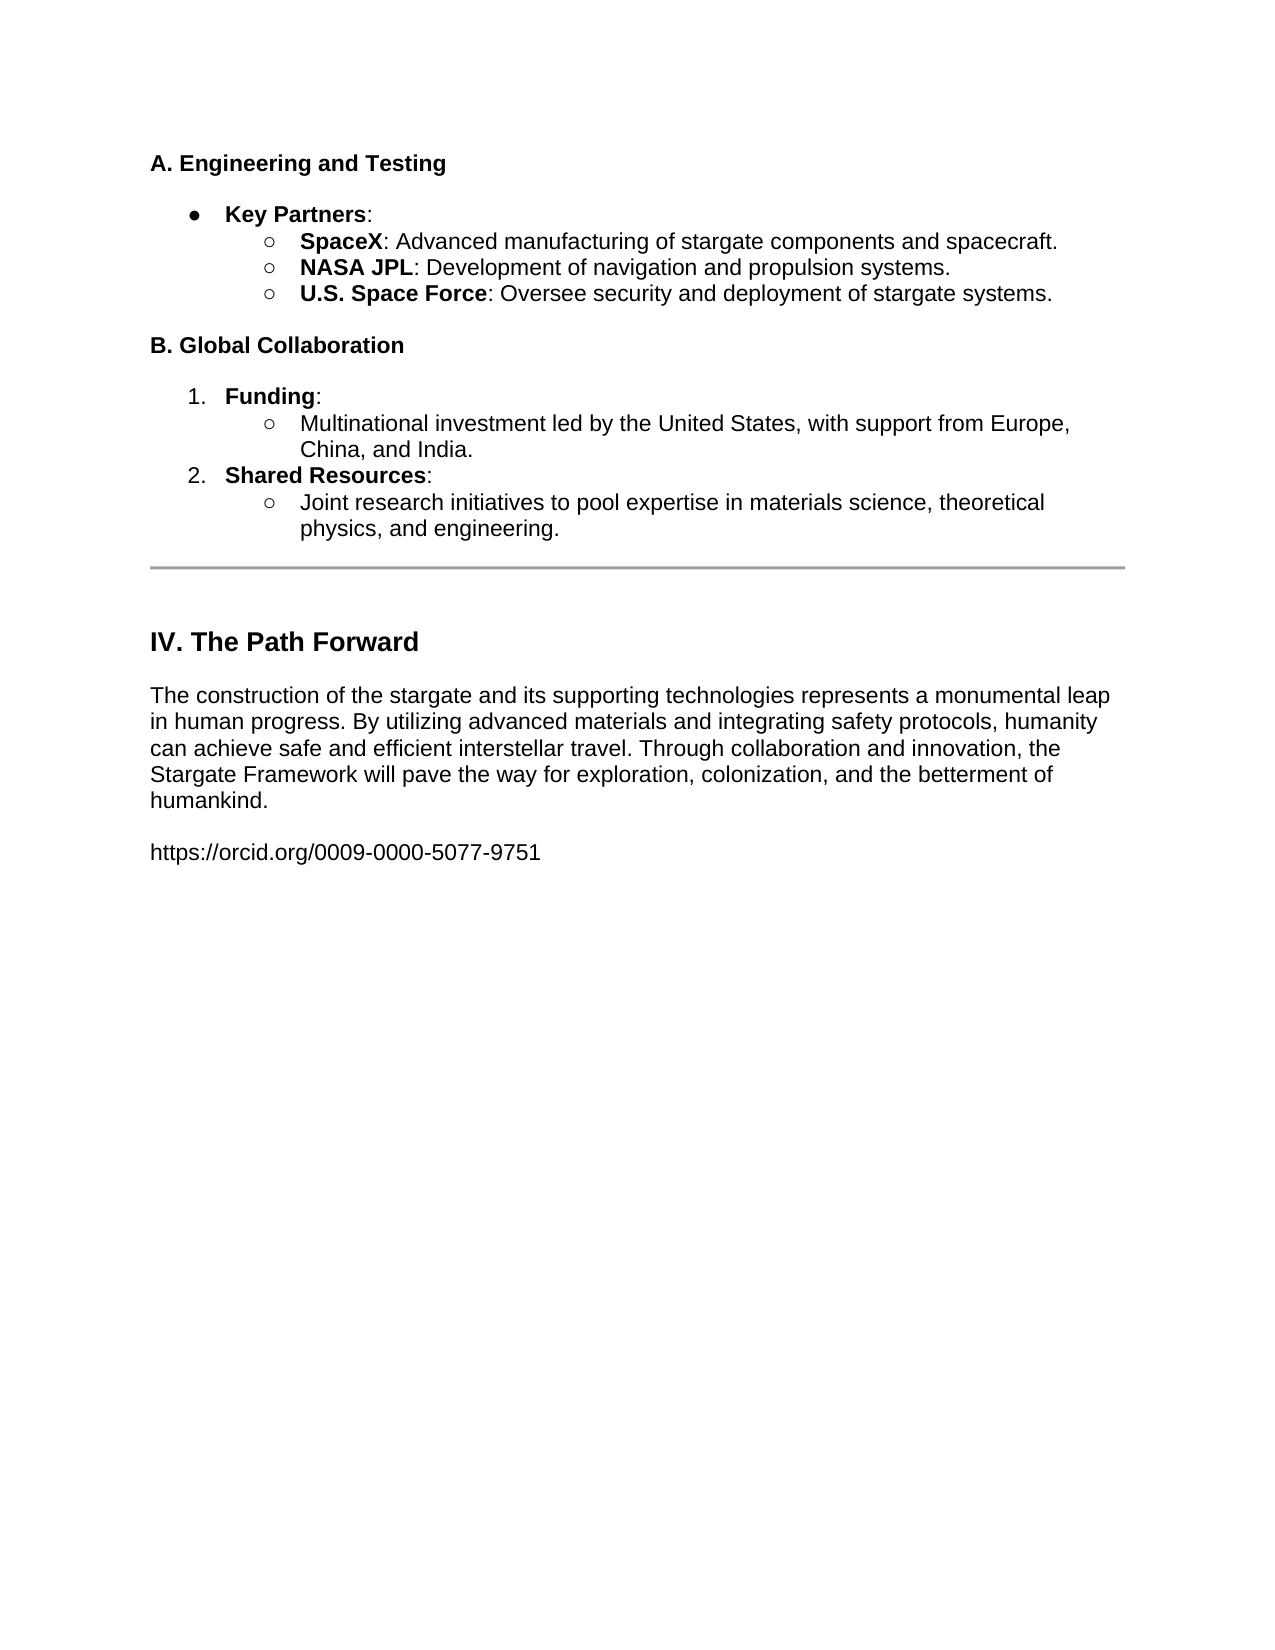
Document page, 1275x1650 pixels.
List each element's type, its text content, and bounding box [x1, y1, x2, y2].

list Multinational investment led by the United States, with support from Europe, China, and India. [262, 409, 1125, 462]
subtitle B. Global Collaboration [150, 332, 1125, 358]
list Joint research initiatives to pool expertise in materials science, theoretical physics, and engineering. [262, 488, 1125, 541]
subtitle IV. The Path Forward [150, 626, 1125, 657]
list Key Partners: [187, 201, 1125, 228]
text https://orcid.org/0009-0000-5077-9751 [150, 839, 1125, 865]
text The construction of the stargate and its supporting technologies represents a monumental leap in human progress. By utilizing advanced materials and integrating safety protocols, humanity can achieve safe and efficient interstellar travel. Through collaboration and innovation, the Stargate Framework will pave the way for exploration, colonization, and the betterment of humankind. [150, 682, 1125, 814]
list NASA JPL: Development of navigation and propulsion systems. [262, 254, 1125, 280]
list Shared Resources: [187, 462, 1125, 488]
list SpaceX: Advanced manufacturing of stargate components and spacecraft. [262, 228, 1125, 254]
list Funding: [187, 383, 1125, 409]
subtitle A. Engineering and Testing [150, 150, 1125, 176]
list U.S. Space Force: Oversee security and deployment of stargate systems. [262, 280, 1125, 307]
